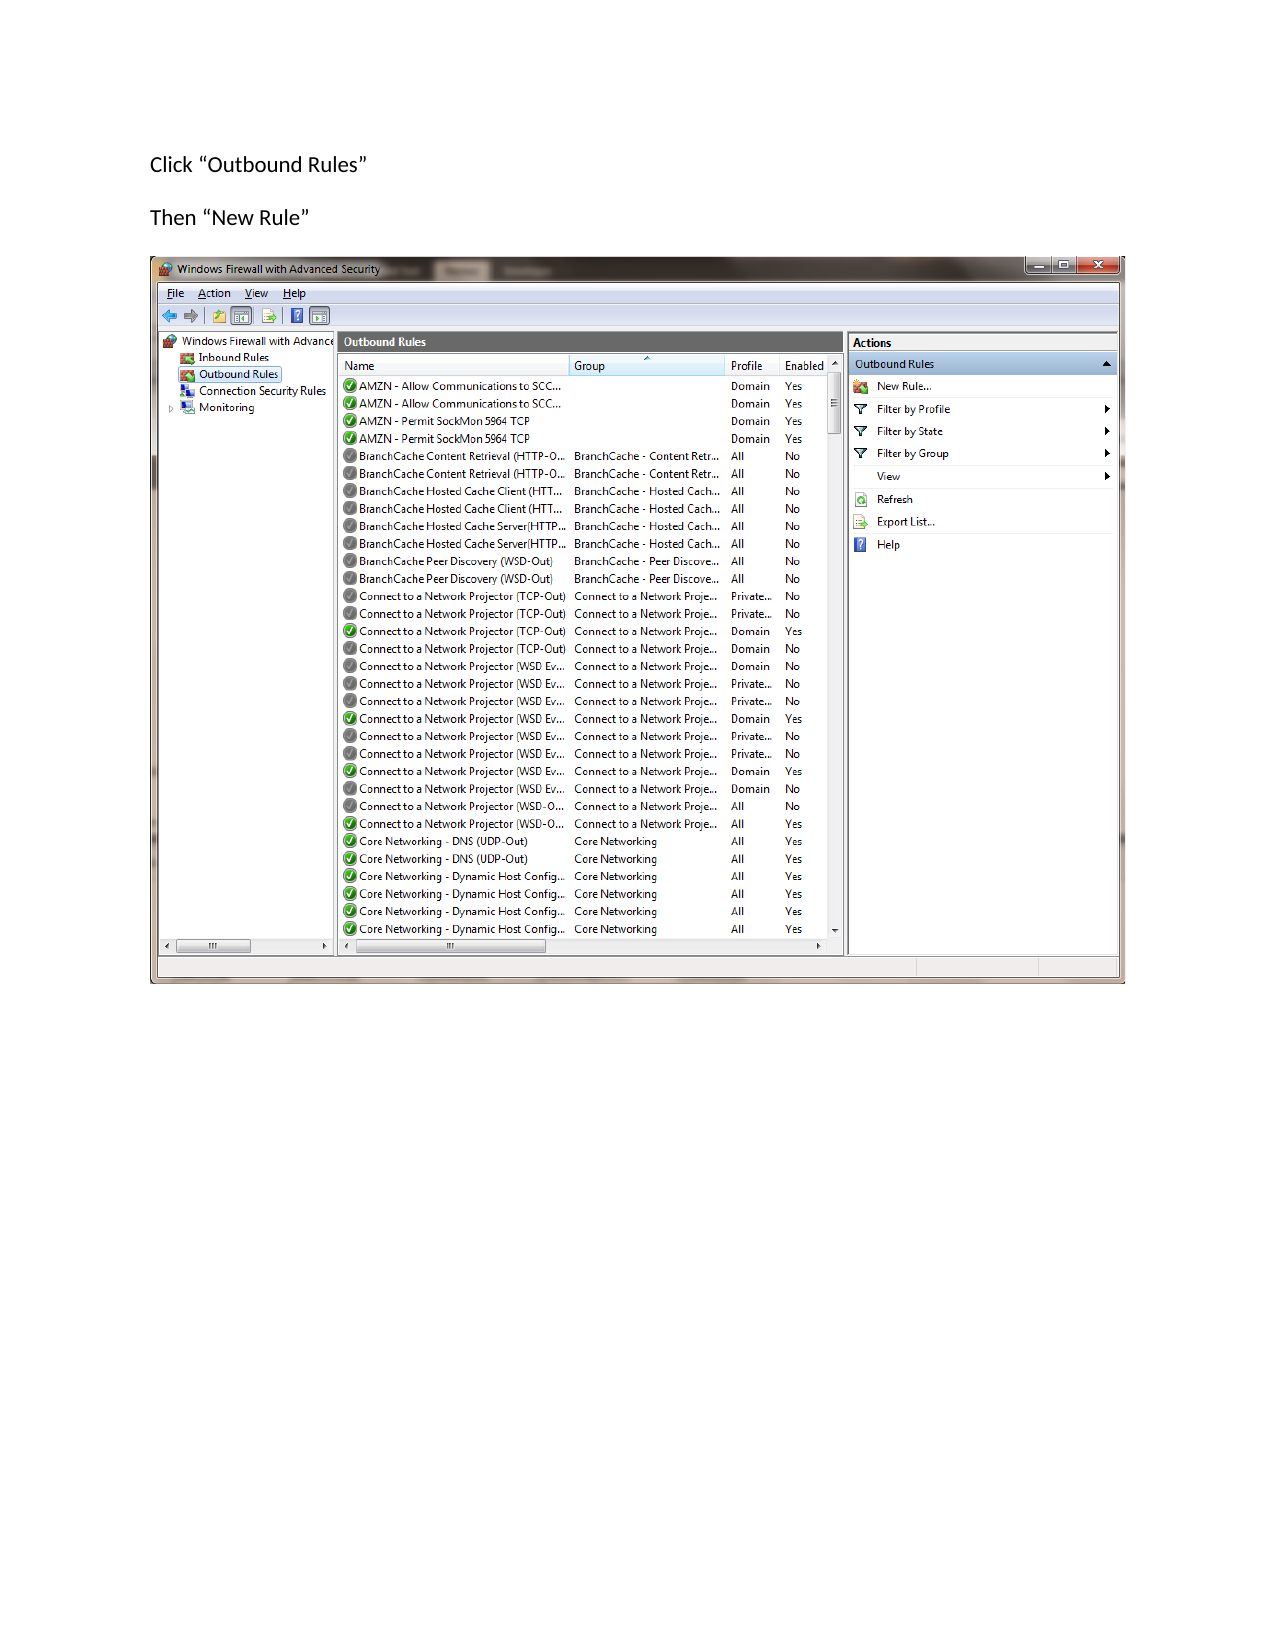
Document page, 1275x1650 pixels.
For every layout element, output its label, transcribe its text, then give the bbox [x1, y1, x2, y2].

picture [150, 256, 1125, 984]
text Then “New Rule” [150, 203, 1125, 231]
text Click “Outbound Rules” [150, 150, 1125, 178]
